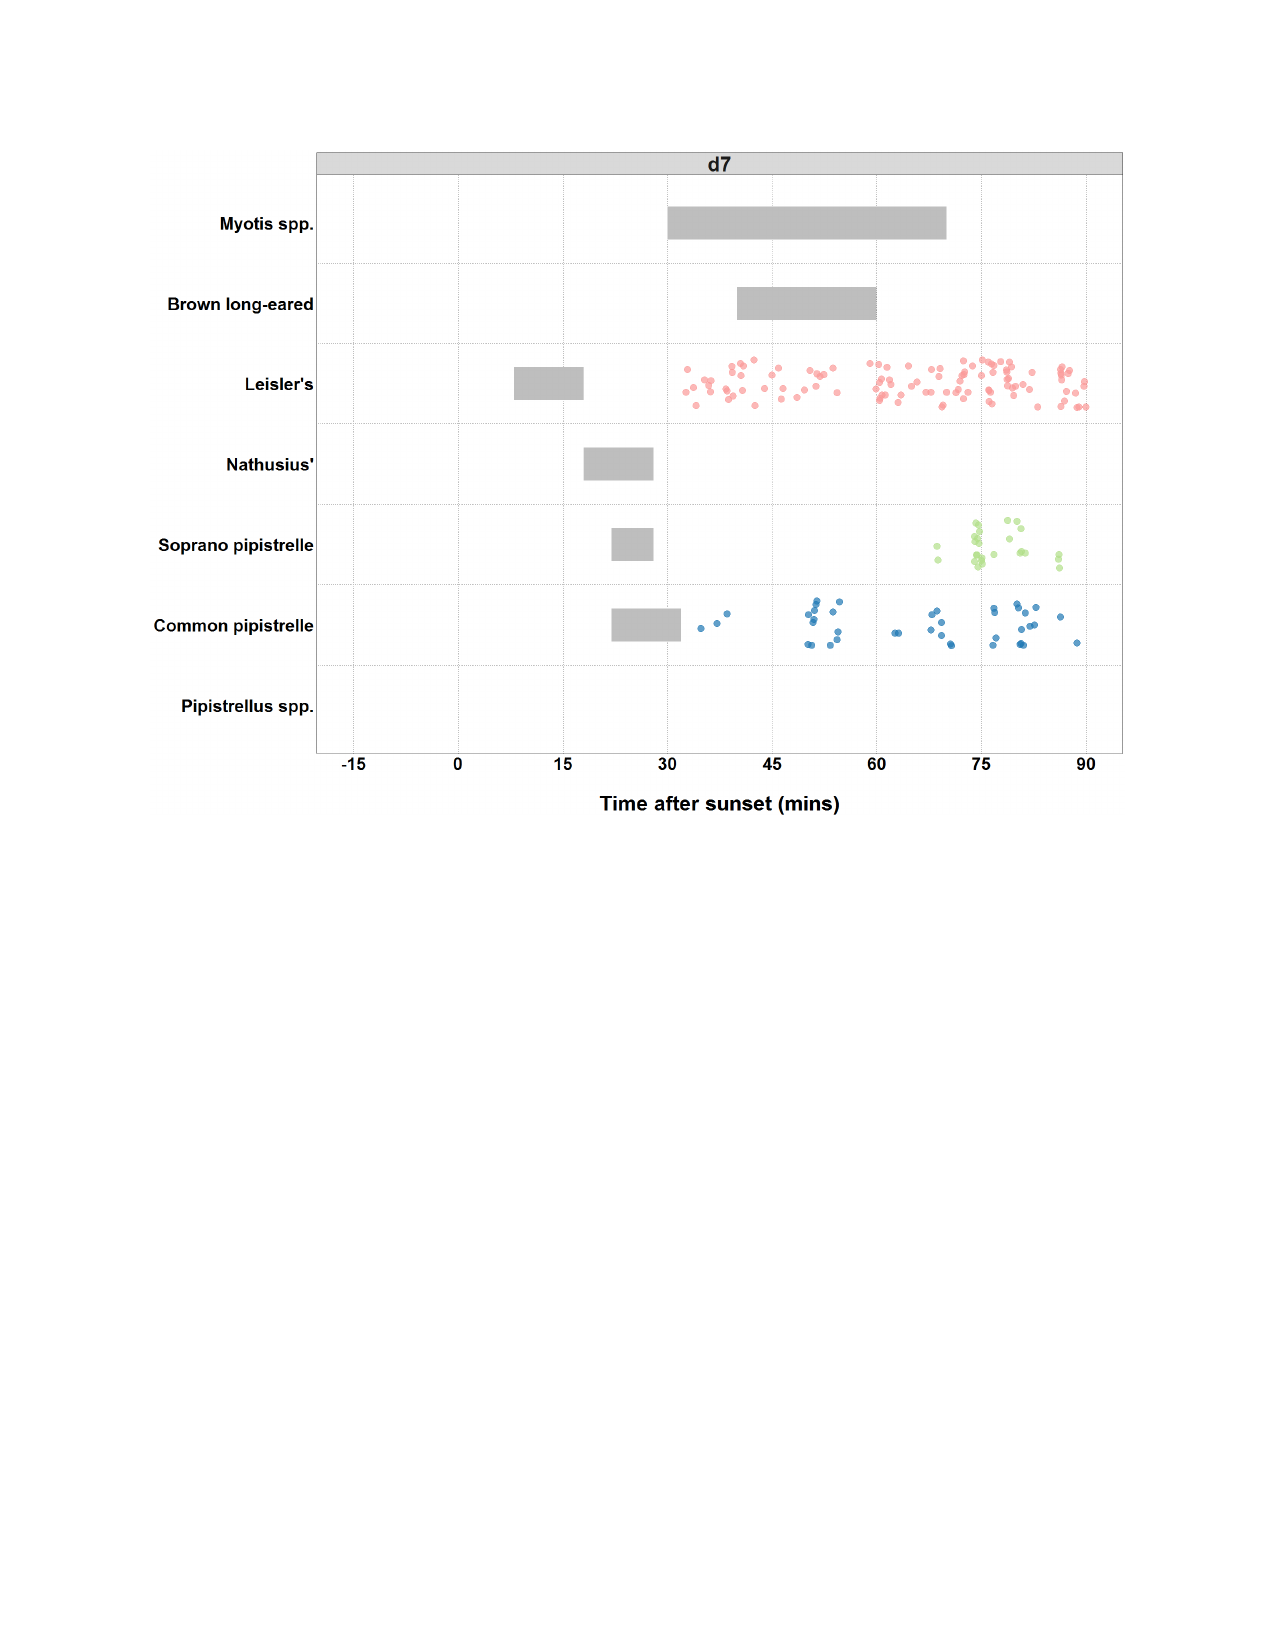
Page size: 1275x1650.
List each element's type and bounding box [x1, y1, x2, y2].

picture [150, 150, 1125, 815]
